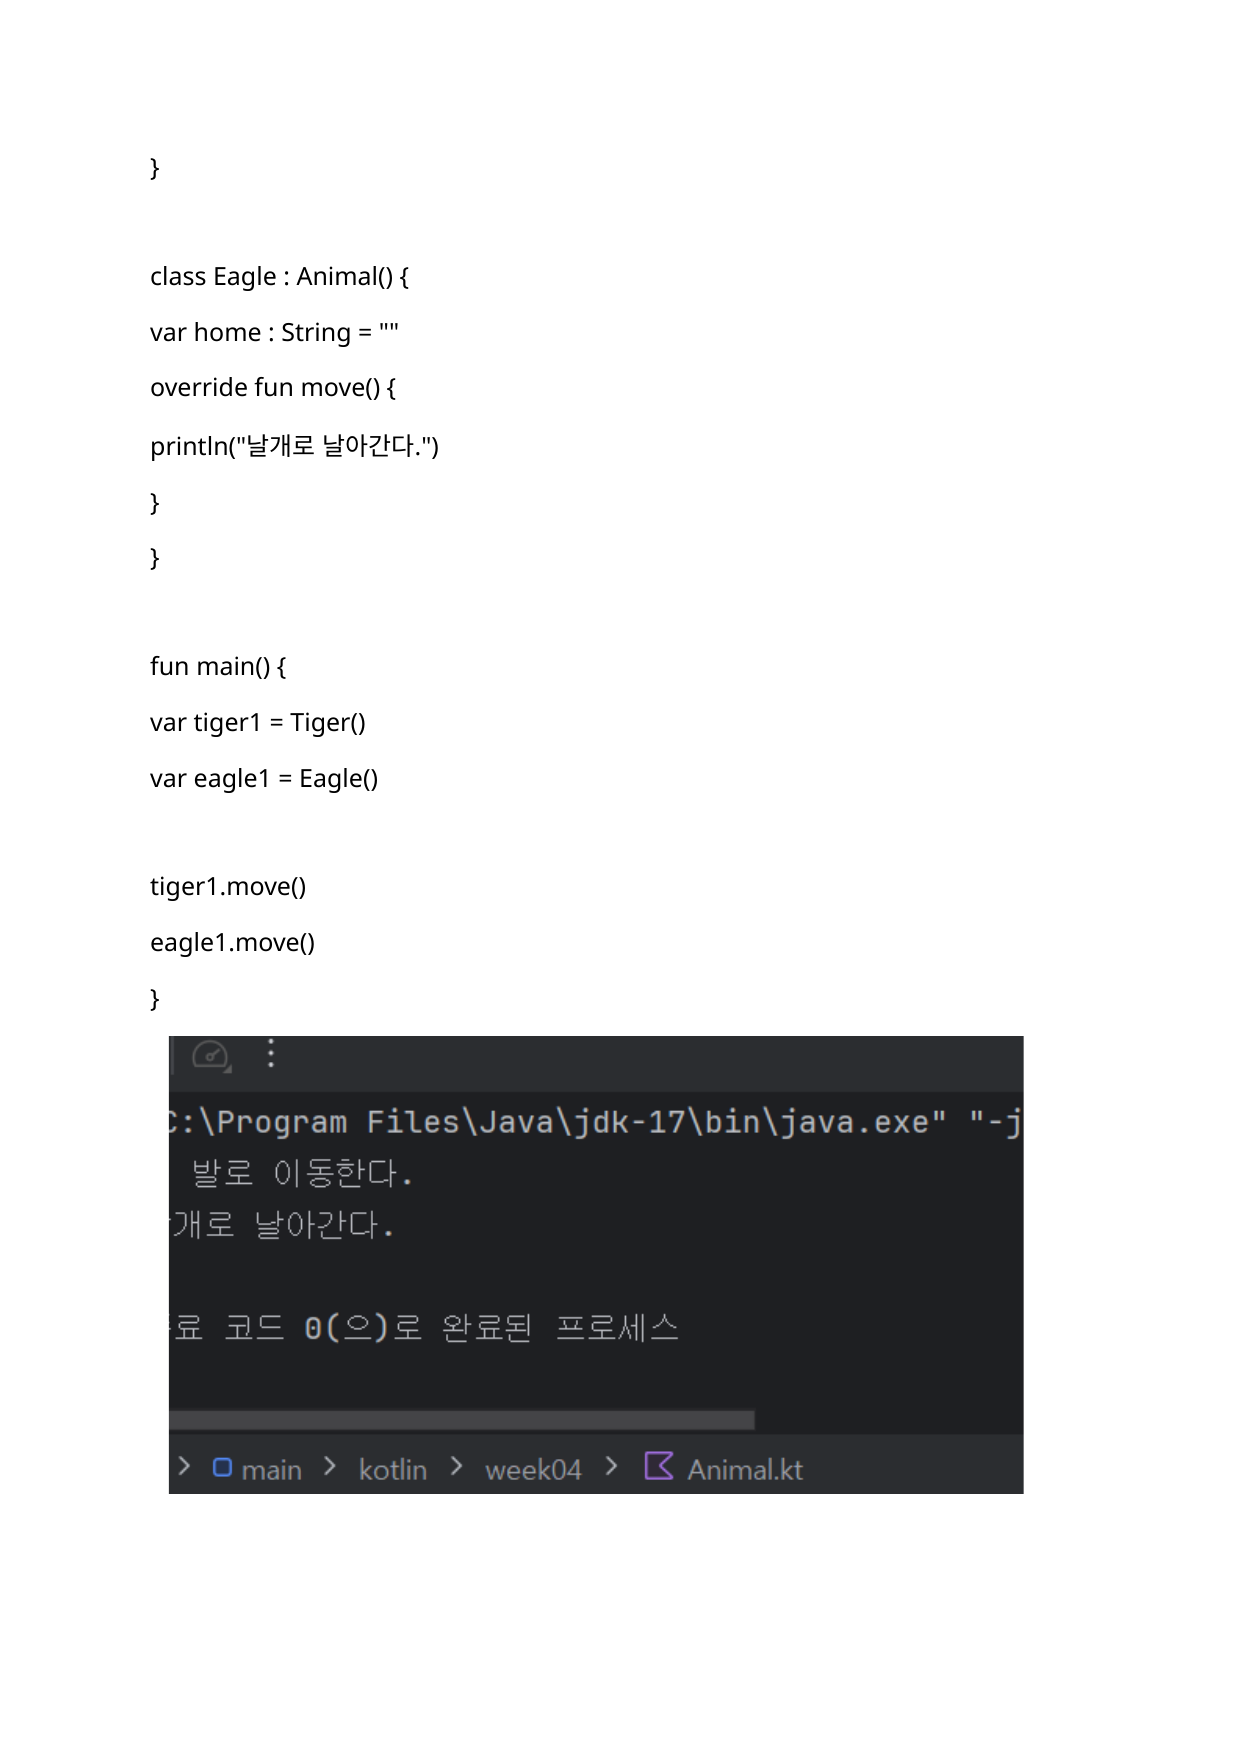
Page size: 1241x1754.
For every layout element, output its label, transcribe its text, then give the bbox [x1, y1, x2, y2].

text override fun move() { [150, 370, 1090, 404]
text println("날개로 날아간다.") [150, 426, 1090, 462]
text eagle1.move() [150, 924, 1090, 958]
text var home : String = "" [150, 314, 1090, 348]
text } [150, 150, 1090, 184]
text } [150, 484, 1090, 518]
text tiger1.move() [150, 869, 1090, 903]
text var eagle1 = Eagle() [150, 760, 1090, 794]
text } [150, 540, 1090, 574]
text fun main() { [150, 648, 1090, 683]
text class Eagle : Animal() { [150, 258, 1090, 292]
text var tiger1 = Tiger() [150, 704, 1090, 738]
text } [150, 980, 1090, 1014]
